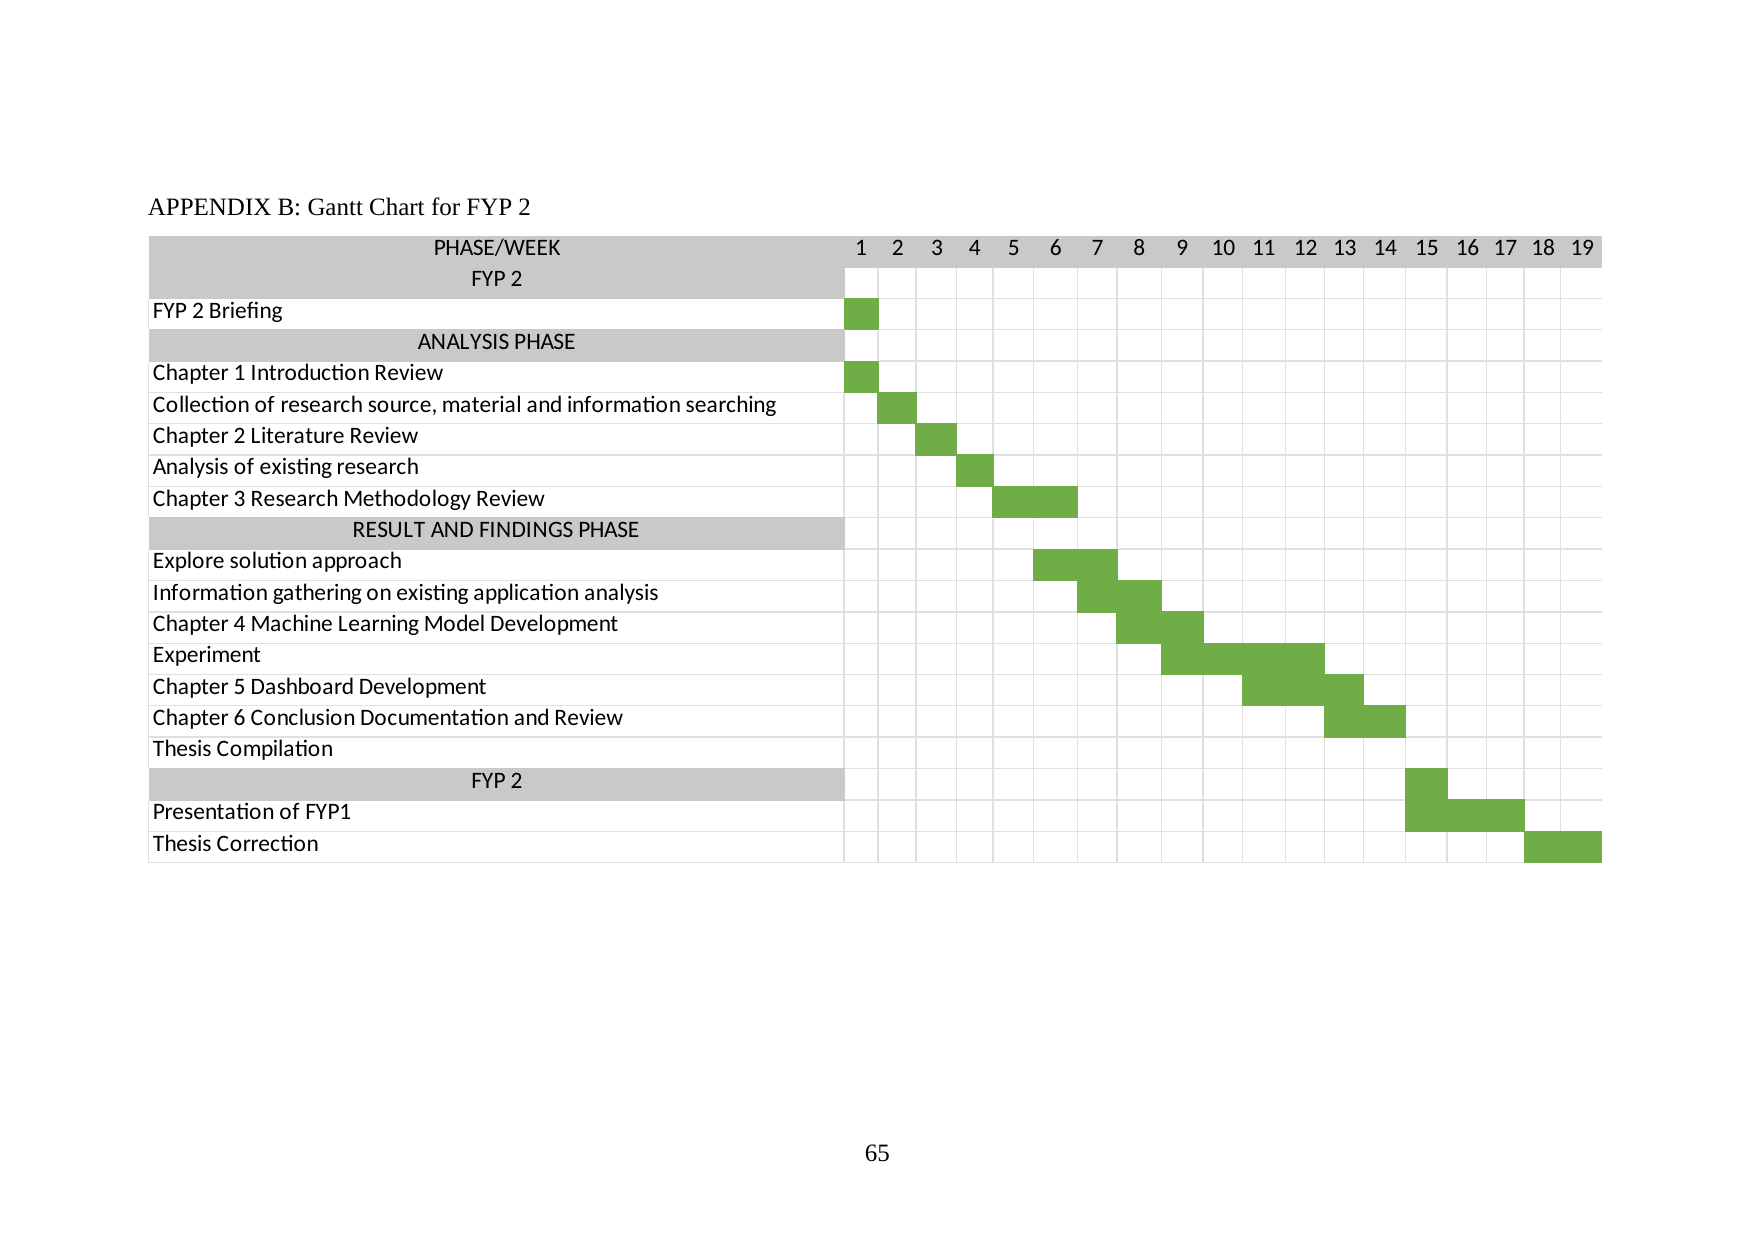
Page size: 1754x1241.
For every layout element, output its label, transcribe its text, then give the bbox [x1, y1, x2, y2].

list APPENDIX B: Gantt Chart for FYP 2 [148, 192, 1606, 221]
